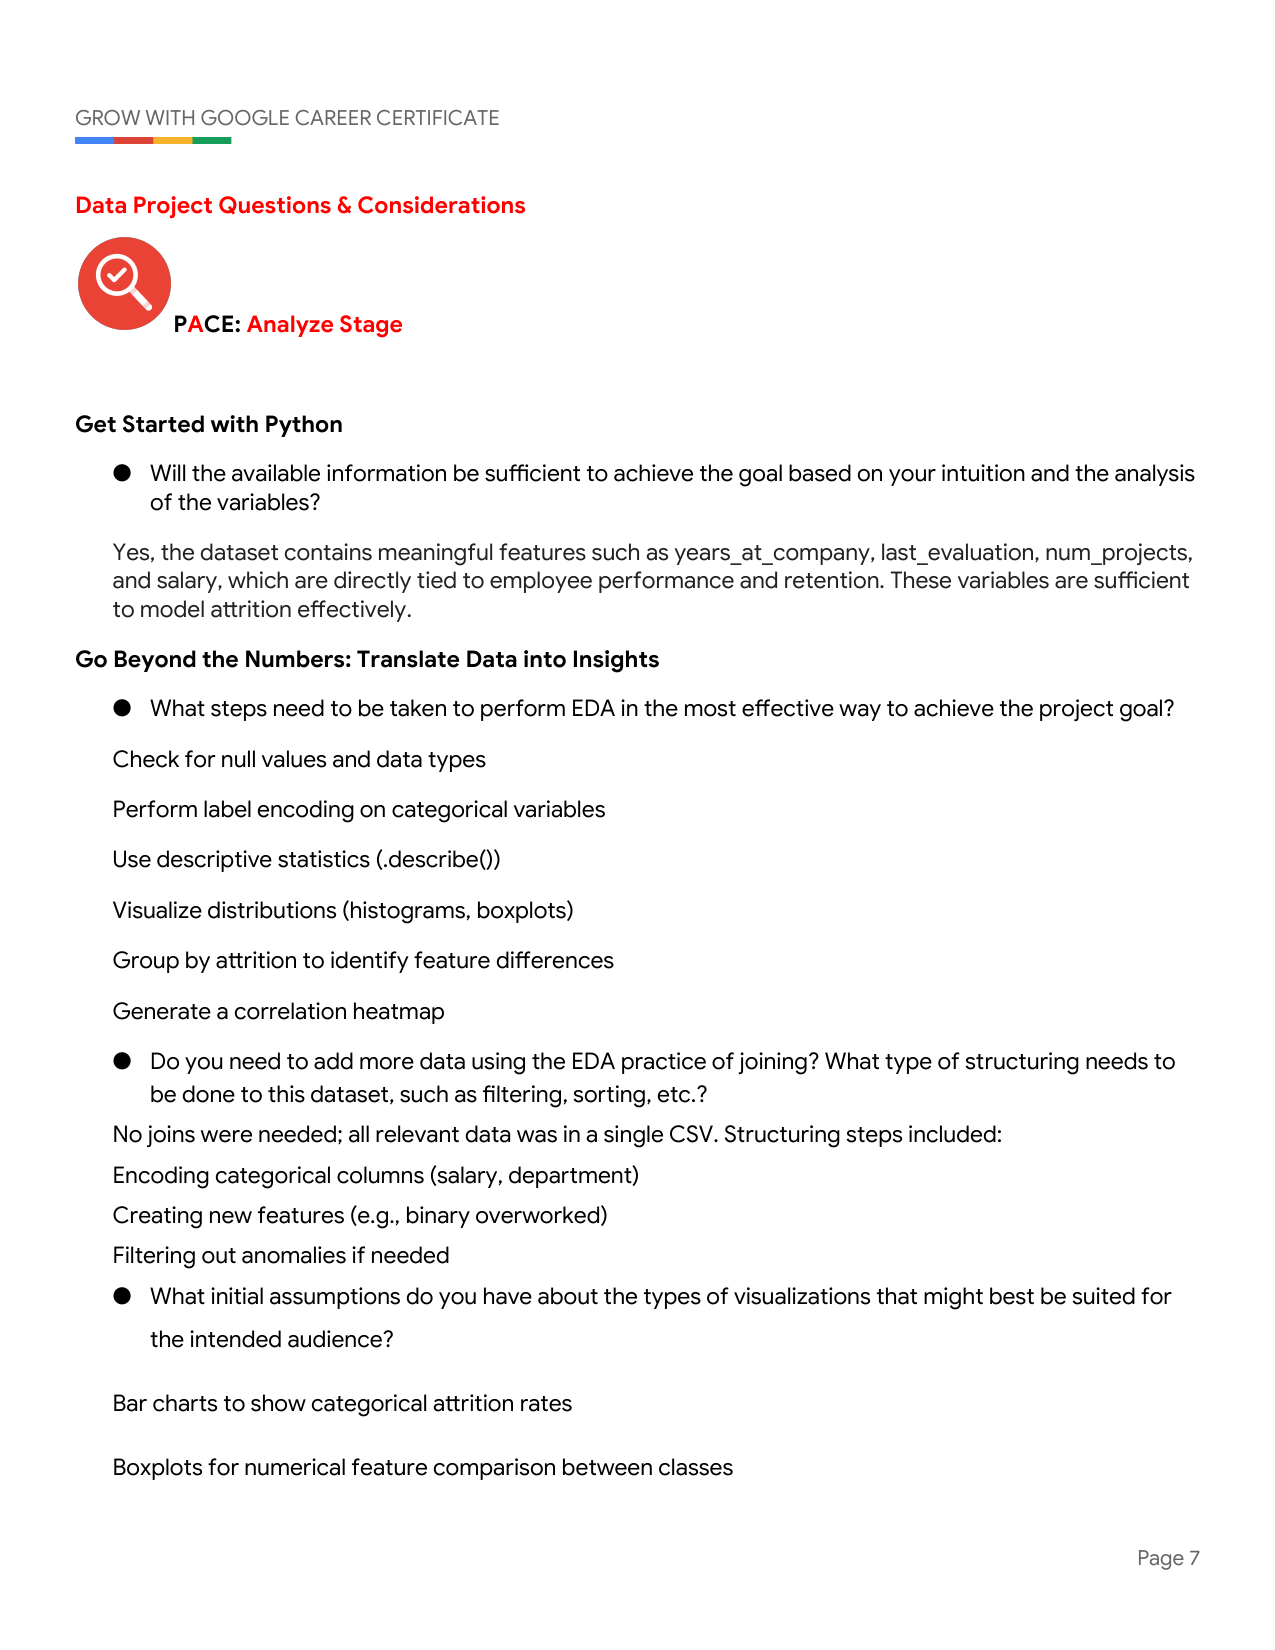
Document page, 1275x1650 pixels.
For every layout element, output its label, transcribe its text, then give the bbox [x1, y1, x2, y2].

text Data Project Questions & Considerations [75, 191, 1200, 220]
text Generate a correlation heatmap [112, 997, 1200, 1026]
text No joins were needed; all relevant data was in a single CSV. Structuring steps included: [112, 1121, 1200, 1149]
text Perform label encoding on categorical variables [112, 795, 1200, 824]
text Bar charts to show categorical attrition rates [112, 1389, 1200, 1418]
text Boxplots for numerical feature comparison between classes [112, 1453, 1200, 1482]
text Go Beyond the Numbers: Translate Data into Insights [75, 645, 1200, 674]
list What initial assumptions do you have about the types of visualizations that might best be suited for the intended audience? [112, 1282, 1200, 1354]
text Yes, the dataset contains meaningful features such as years_at_company, last_evaluation, num_projects, and salary, which are directly tied to employee performance and retention. These variables are sufficient to model attrition effectively. [112, 538, 1200, 624]
picture [75, 235, 173, 333]
text Check for null values and data types [112, 745, 1200, 774]
text Encoding categorical columns (salary, department) [112, 1161, 1200, 1190]
list Will the available information be sufficient to achieve the goal based on your intuition and the analysis of the variables? [112, 459, 1200, 517]
text Filtering out anomalies if needed [112, 1242, 1200, 1270]
picture [75, 137, 232, 144]
text Get Started with Python [75, 410, 1200, 439]
text Visualize distributions (histograms, boxplots) [112, 896, 1200, 925]
list What steps need to be taken to perform EDA in the most effective way to achieve the project goal? [112, 694, 1200, 723]
list Do you need to add more data using the EDA practice of joining? What type of structuring needs to be done to this dataset, such as filtering, sorting, etc.? [112, 1047, 1200, 1109]
text Creating new features (e.g., binary overworked) [112, 1201, 1200, 1230]
text Use descriptive statistics (.describe()) [112, 846, 1200, 874]
text PACE: Analyze Stage [75, 235, 1200, 339]
text Group by attrition to identify feature differences [112, 947, 1200, 975]
